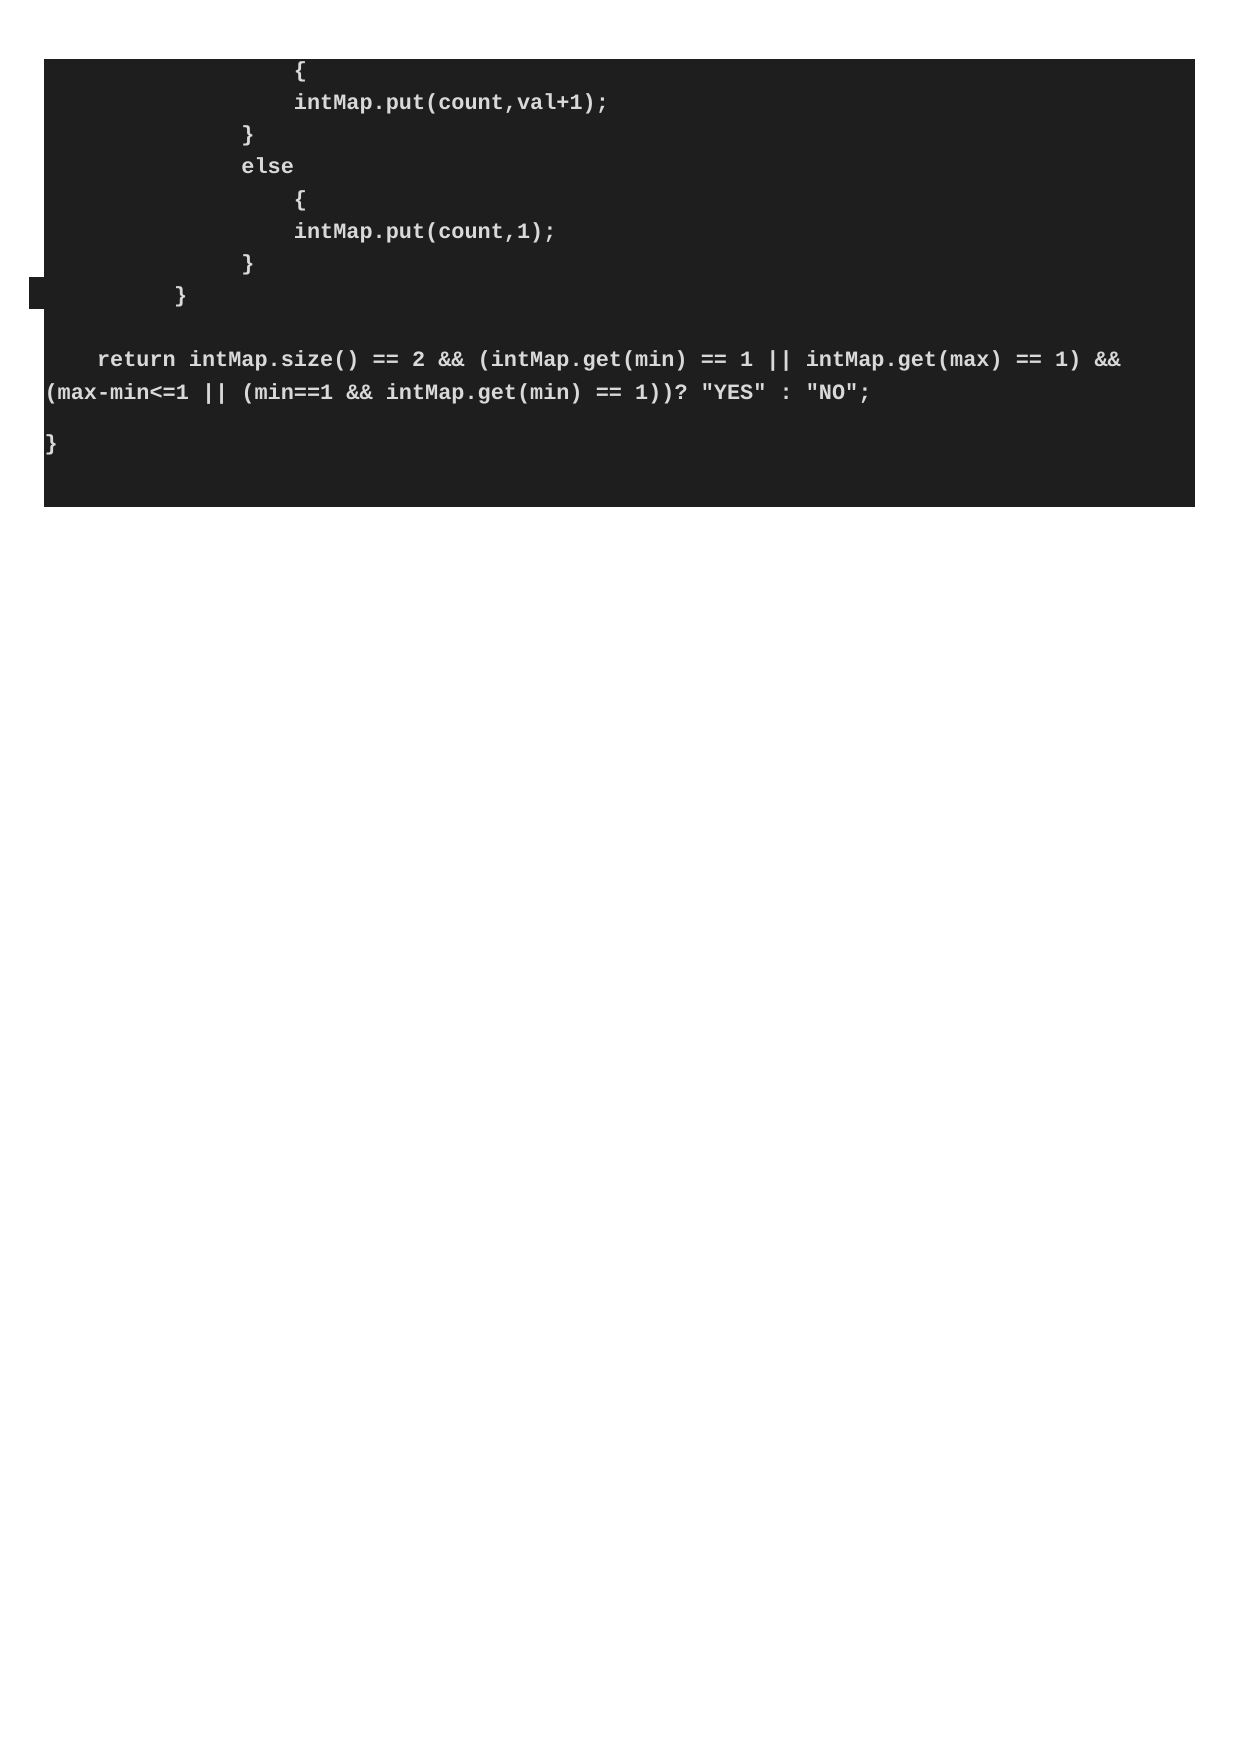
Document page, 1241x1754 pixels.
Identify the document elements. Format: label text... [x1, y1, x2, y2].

text } [44, 432, 1195, 457]
text { [44, 188, 1195, 212]
text { [44, 59, 1195, 84]
text } [29, 284, 1195, 309]
text intMap.put(count,val+1); [44, 91, 1195, 116]
text } [44, 252, 1195, 277]
text intMap.put(count,1); [44, 220, 1195, 245]
text return intMap.size() == 2 && (intMap.get(min) == 1 || intMap.get(max) == 1) && (max-min<=1 || (min==1 && intMap.get(min) == 1))? "YES" : "NO"; [44, 349, 1195, 406]
text else [44, 156, 1195, 180]
text } [44, 123, 1195, 148]
